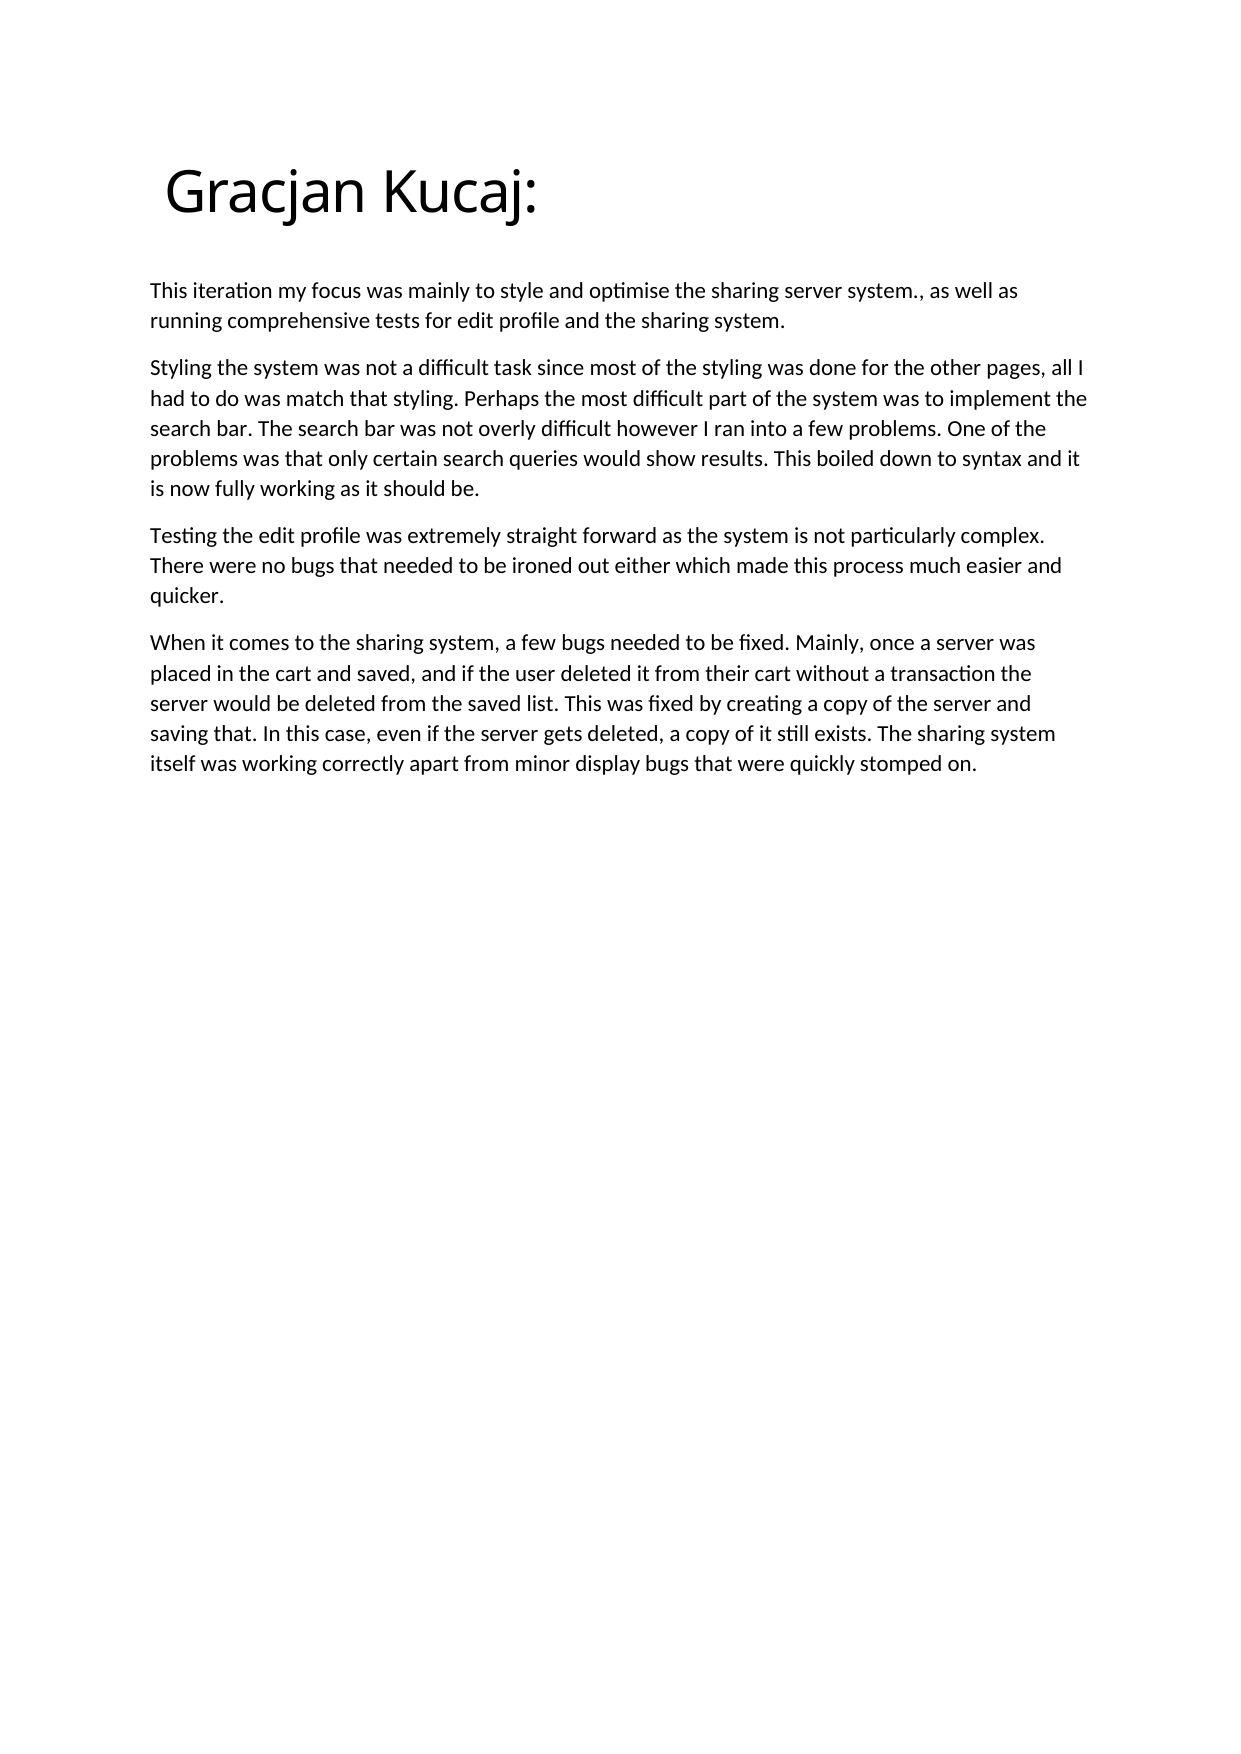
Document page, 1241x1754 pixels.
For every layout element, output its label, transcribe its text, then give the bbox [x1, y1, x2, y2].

text Styling the system was not a difficult task since most of the styling was done for the other pages, all I had to do was match that styling. Perhaps the most difficult part of the system was to implement the search bar. The search bar was not overly difficult however I ran into a few problems. One of the problems was that only certain search queries would show results. This boiled down to syntax and it is now fully working as it should be. [150, 353, 1090, 502]
title Gracjan Kucaj: [150, 150, 1090, 229]
text When it comes to the sharing system, a few bugs needed to be fixed. Mainly, once a server was placed in the cart and saved, and if the user deleted it from their cart without a transaction the server would be deleted from the saved list. This was fixed by creating a copy of the server and saving that. In this case, even if the server gets deleted, a copy of it still exists. The sharing system itself was working correctly apart from minor display bugs that were quickly stomped on. [150, 628, 1090, 777]
text This iteration my focus was mainly to style and optimise the sharing server system., as well as running comprehensive tests for edit profile and the sharing system. [150, 276, 1090, 334]
text Testing the edit profile was extremely straight forward as the system is not particularly complex. There were no bugs that needed to be ironed out either which made this process much easier and quicker. [150, 521, 1090, 609]
